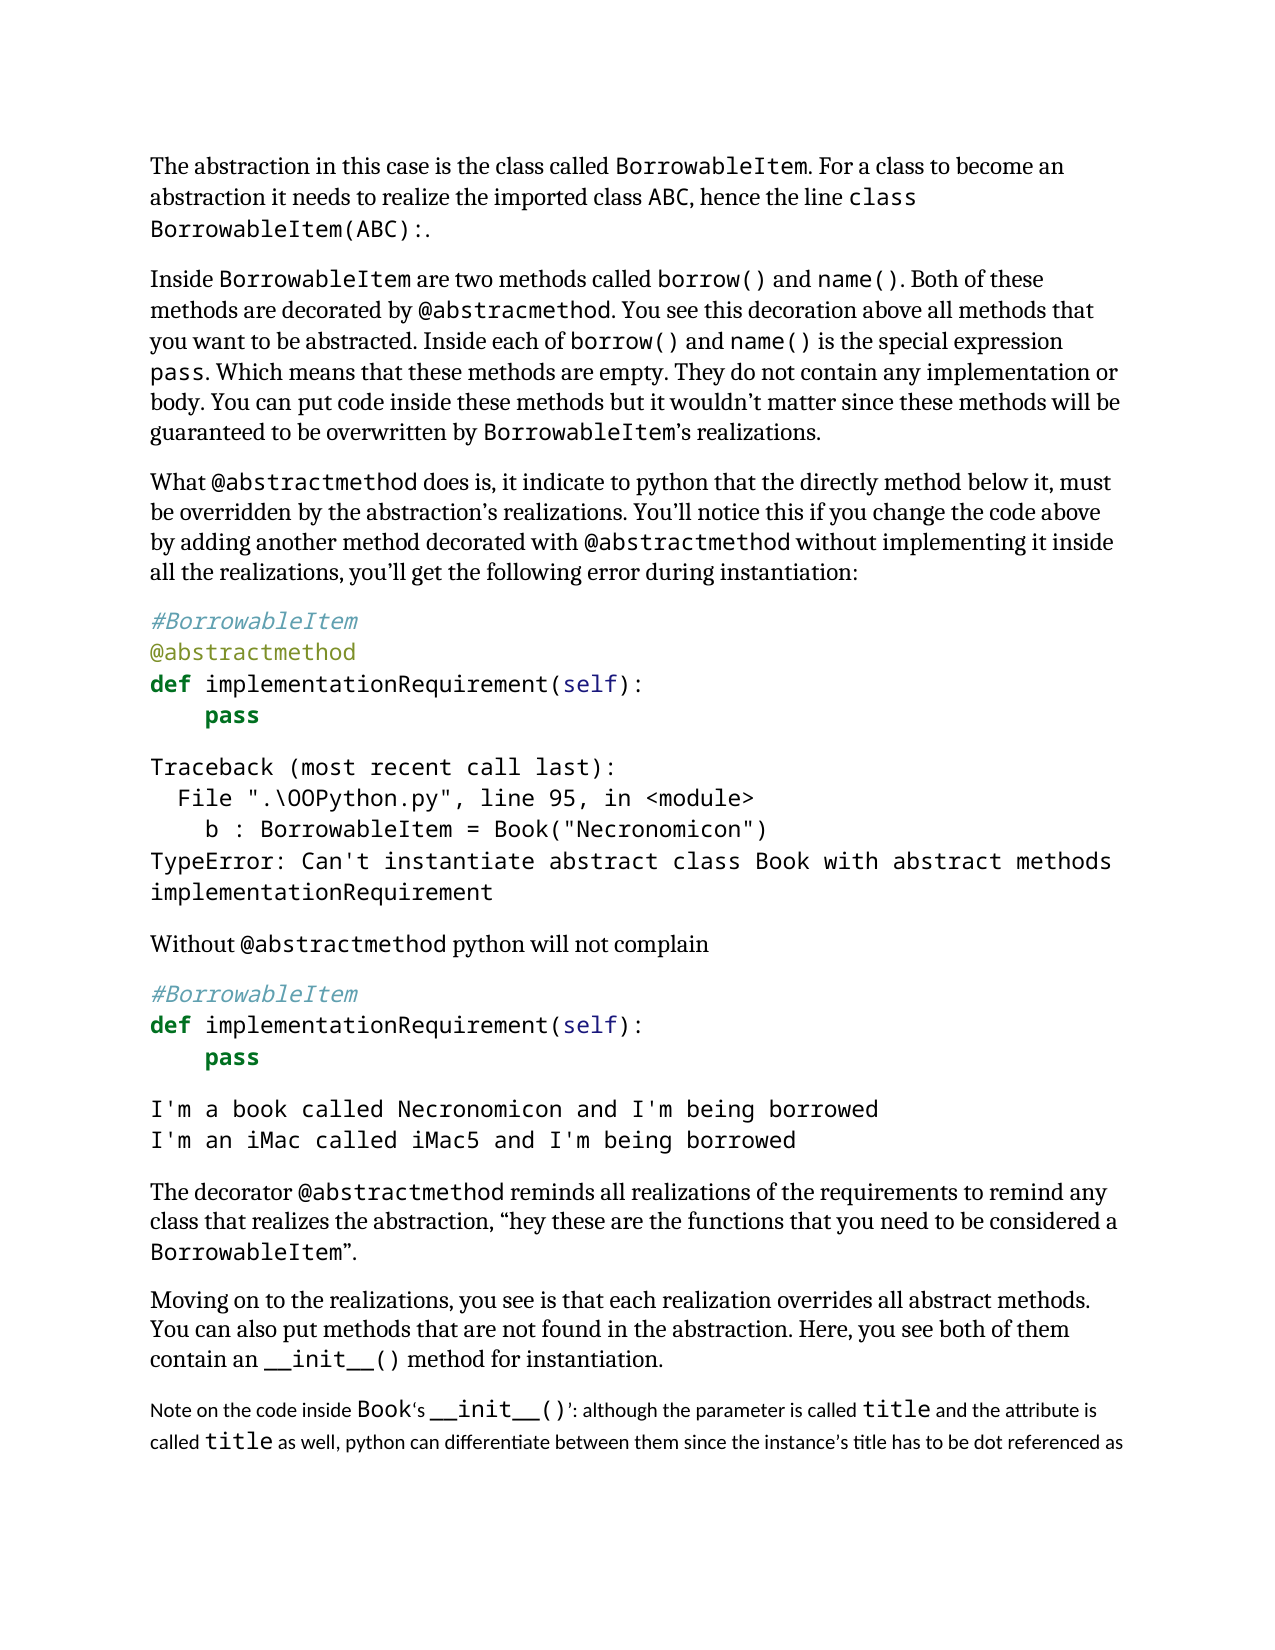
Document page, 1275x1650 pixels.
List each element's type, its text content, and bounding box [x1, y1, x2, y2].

text Inside BorrowableItem are two methods called borrow() and name(). Both of these methods are decorated by @abstracmethod. You see this decoration above all methods that you want to be abstracted. Inside each of borrow() and name() is the special expression pass. Which means that these methods are empty. They do not contain any implementation or body. You can put code inside these methods but it wouldn’t matter since these methods will be guaranteed to be overwritten by BorrowableItem’s realizations. [150, 262, 1125, 447]
text The decorator @abstractmethod reminds all realizations of the requirements to remind any class that realizes the abstraction, “hey these are the functions that you need to be considered a BorrowableItem”. [150, 1176, 1125, 1267]
text Moving on to the realizations, you see is that each realization overrides all abstract methods. You can also put methods that are not found in the abstraction. Here, you see both of them contain an __init__() method for instantiation. [150, 1286, 1125, 1374]
text #BorrowableItem def implementationRequirement(self): pass [150, 978, 1125, 1072]
text Without @abstractmethod python will not complain [150, 928, 1125, 959]
text What @abstractmethod does is, it indicate to python that the directly method below it, must be overridden by the abstraction’s realizations. You’ll notice this if you change the code above by adding another method decorated with @abstractmethod without implementing it inside all the realizations, you’ll get the following error during instantiation: [150, 466, 1125, 586]
text Traceback (most recent call last): File ".\OOPython.py", line 95, in <module> b : BorrowableItem = Book("Necronomicon") TypeError: Can't instantiate abstract class Book with abstract methods implementationRequirement [150, 751, 1125, 907]
text #BorrowableItem @abstractmethod def implementationRequirement(self): pass [150, 605, 1125, 730]
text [150, 1393, 1125, 1456]
text The abstraction in this case is the class called BorrowableItem. For a class to become an abstraction it needs to realize the imported class ABC, hence the line class BorrowableItem(ABC):. [150, 150, 1125, 244]
text I'm a book called Necronomicon and I'm being borrowed I'm an iMac called iMac5 and I'm being borrowed [150, 1092, 1125, 1155]
